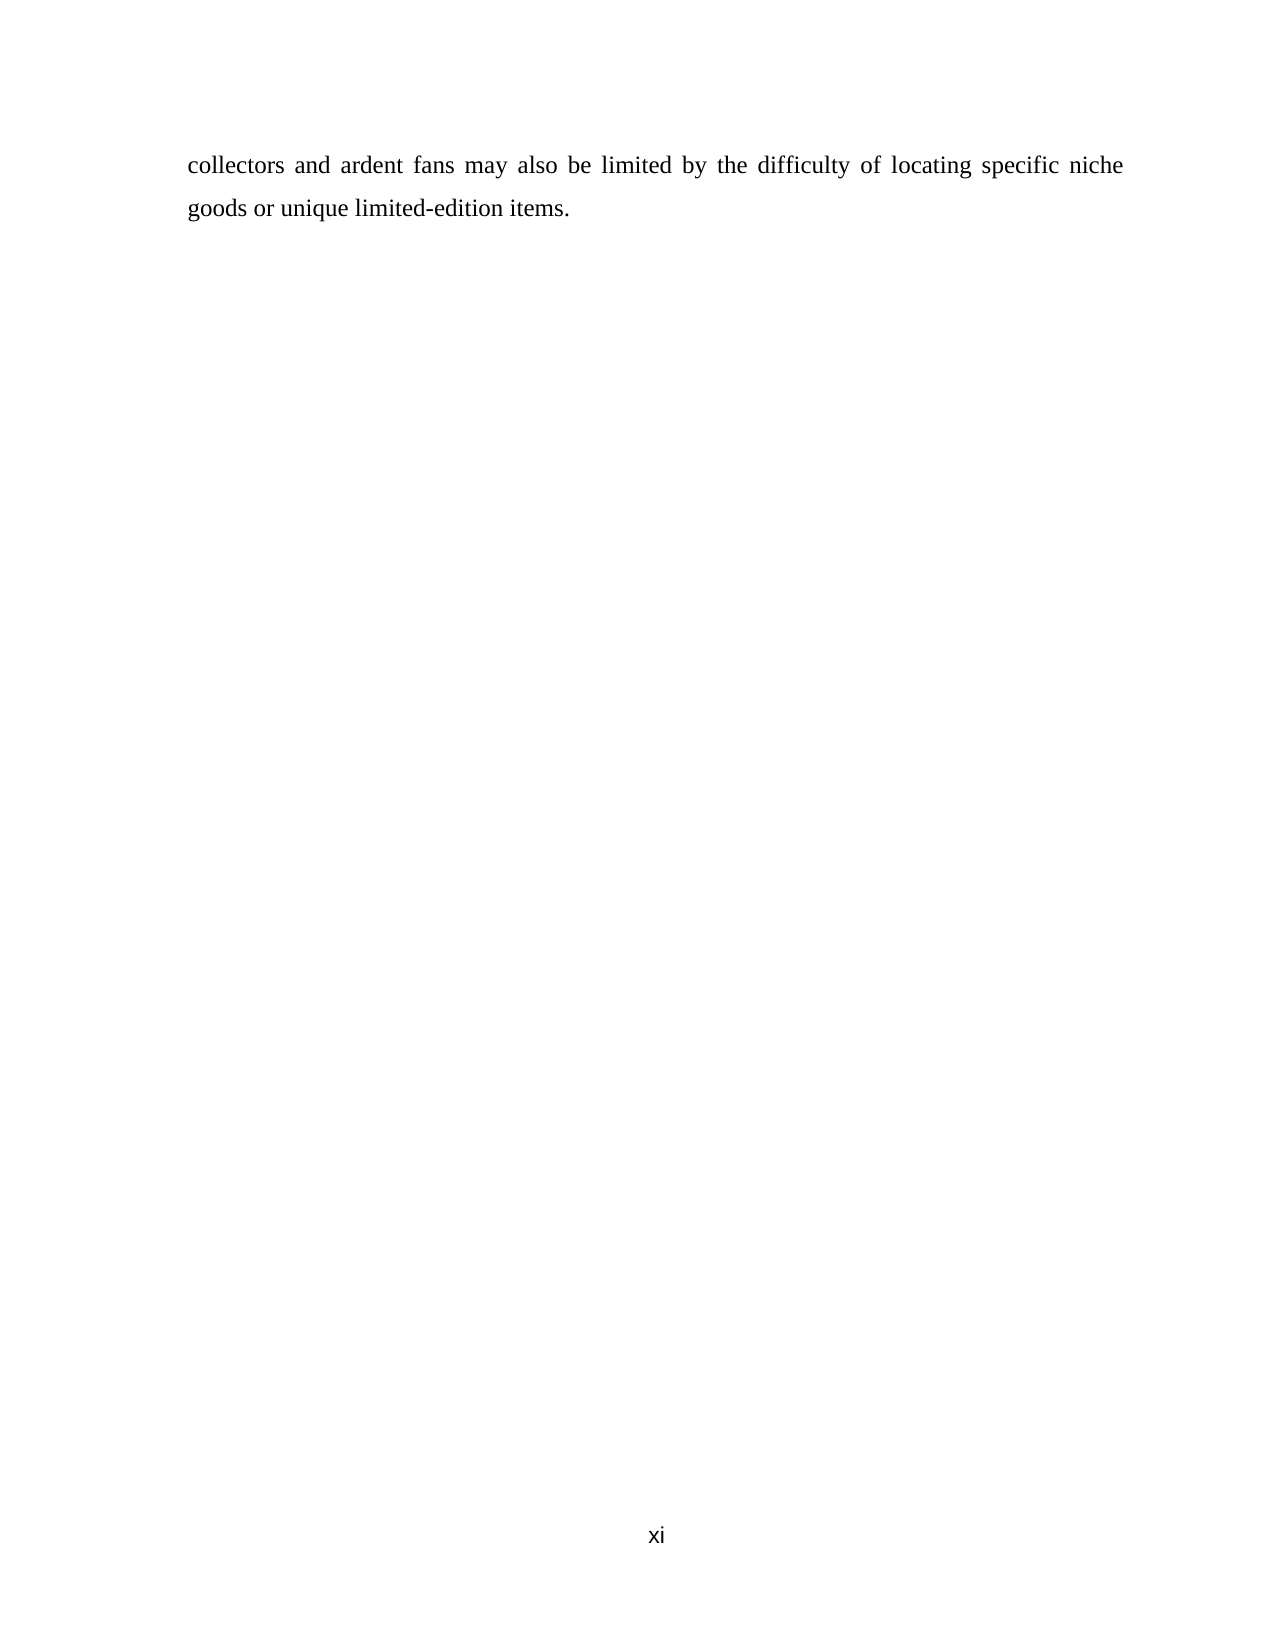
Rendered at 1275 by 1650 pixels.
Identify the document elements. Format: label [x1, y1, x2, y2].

text [187, 150, 1125, 222]
